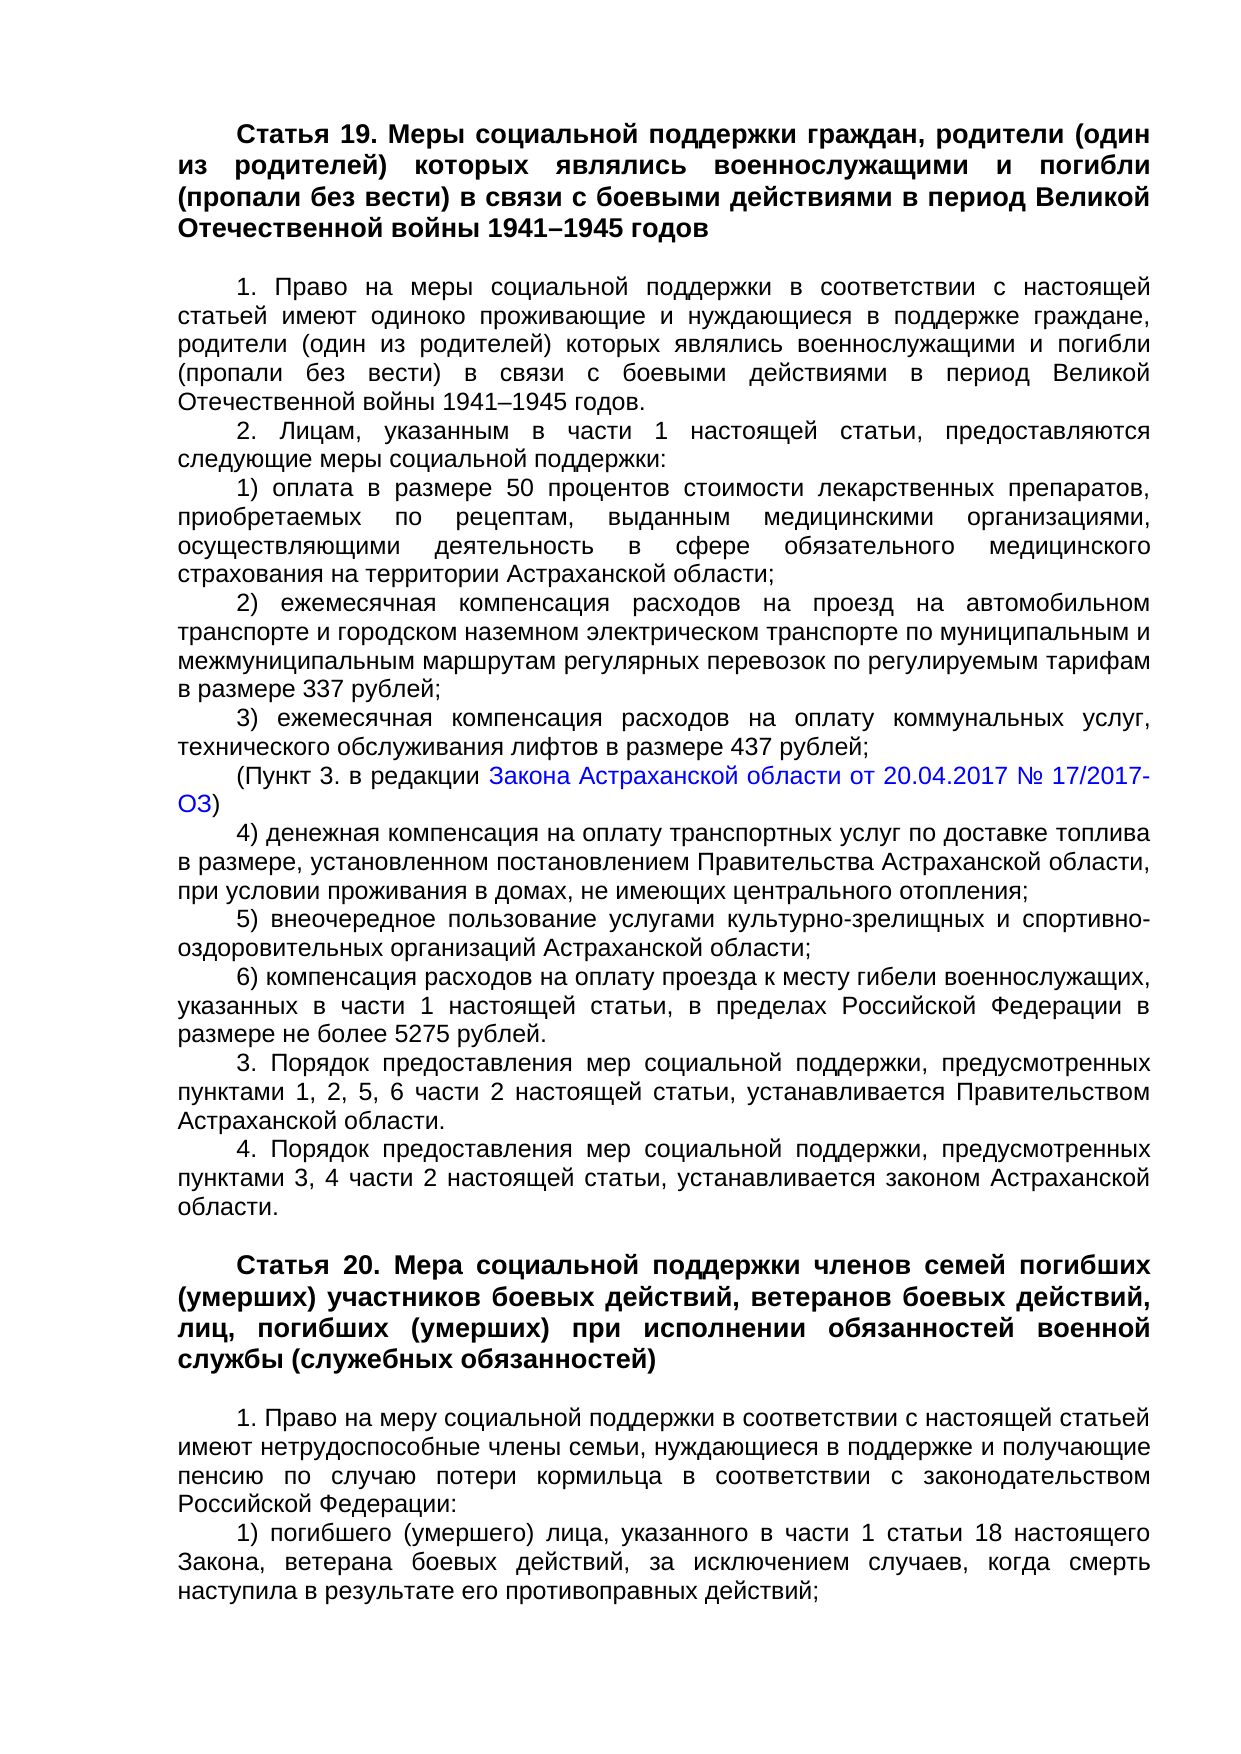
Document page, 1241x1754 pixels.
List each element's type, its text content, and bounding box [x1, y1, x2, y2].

text 4) денежная компенсация на оплату транспортных услуг по доставке топлива в размере, установленном постановлением Правительства Астраханской области, при условии проживания в домах, не имеющих центрального отопления; [177, 818, 1152, 904]
text (Пункт 3. в редакции Закона Астраханской области от 20.04.2017 № 17/2017-ОЗ) [177, 761, 1152, 818]
text 1) оплата в размере 50 процентов стоимости лекарственных препаратов, приобретаемых по рецептам, выданным медицинскими организациями, осуществляющими деятельность в сфере обязательного медицинского страхования на территории Астраханской области; [177, 473, 1152, 588]
text 1. Право на меры социальной поддержки в соответствии с настоящей статьей имеют одиноко проживающие и нуждающиеся в поддержке граждане, родители (один из родителей) которых являлись военнослужащими и погибли (пропали без вести) в связи с боевыми действиями в период Великой Отечественной войны 1941–1945 годов. [177, 272, 1152, 416]
text 3) ежемесячная компенсация расходов на оплату коммунальных услуг, технического обслуживания лифтов в размере 437 рублей; [177, 703, 1152, 761]
text 1) погибшего (умершего) лица, указанного в части 1 статьи 18 настоящего Закона, ветерана боевых действий, за исключением случаев, когда смерть наступила в результате его противоправных действий; [177, 1518, 1152, 1604]
text 2. Лицам, указанным в части 1 настоящей статьи, предоставляются следующие меры социальной поддержки: [177, 416, 1152, 473]
text 1. Право на меру социальной поддержки в соответствии с настоящей статьей имеют нетрудоспособные члены семьи, нуждающиеся в поддержке и получающие пенсию по случаю потери кормильца в соответствии с законодательством Российской Федерации: [177, 1403, 1152, 1518]
text 2) ежемесячная компенсация расходов на проезд на автомобильном транспорте и городском наземном электрическом транспорте по муниципальным и межмуниципальным маршрутам регулярных перевозок по регулируемым тарифам в размере 337 рублей; [177, 588, 1152, 703]
text 6) компенсация расходов на оплату проезда к месту гибели военнослужащих, указанных в части 1 настоящей статьи, в пределах Российской Федерации в размере не более 5275 рублей. [177, 962, 1152, 1048]
text 5) внеочередное пользование услугами культурно-зрелищных и спортивно-оздоровительных организаций Астраханской области; [177, 904, 1152, 962]
text Статья 19. Меры социальной поддержки граждан, родители (один из родителей) которых являлись военнослужащими и погибли (пропали без вести) в связи с боевыми действиями в период Великой Отечественной войны 1941–1945 годов [177, 118, 1152, 243]
text 4. Порядок предоставления мер социальной поддержки, предусмотренных пунктами 3, 4 части 2 настоящей статьи, устанавливается законом Астраханской области. [177, 1134, 1152, 1221]
text Статья 20. Мера социальной поддержки членов семей погибших (умерших) участников боевых действий, ветеранов боевых действий, лиц, погибших (умерших) при исполнении обязанностей военной службы (служебных обязанностей) [177, 1249, 1152, 1374]
text 3. Порядок предоставления мер социальной поддержки, предусмотренных пунктами 1, 2, 5, 6 части 2 настоящей статьи, устанавливается Правительством Астраханской области. [177, 1048, 1152, 1134]
